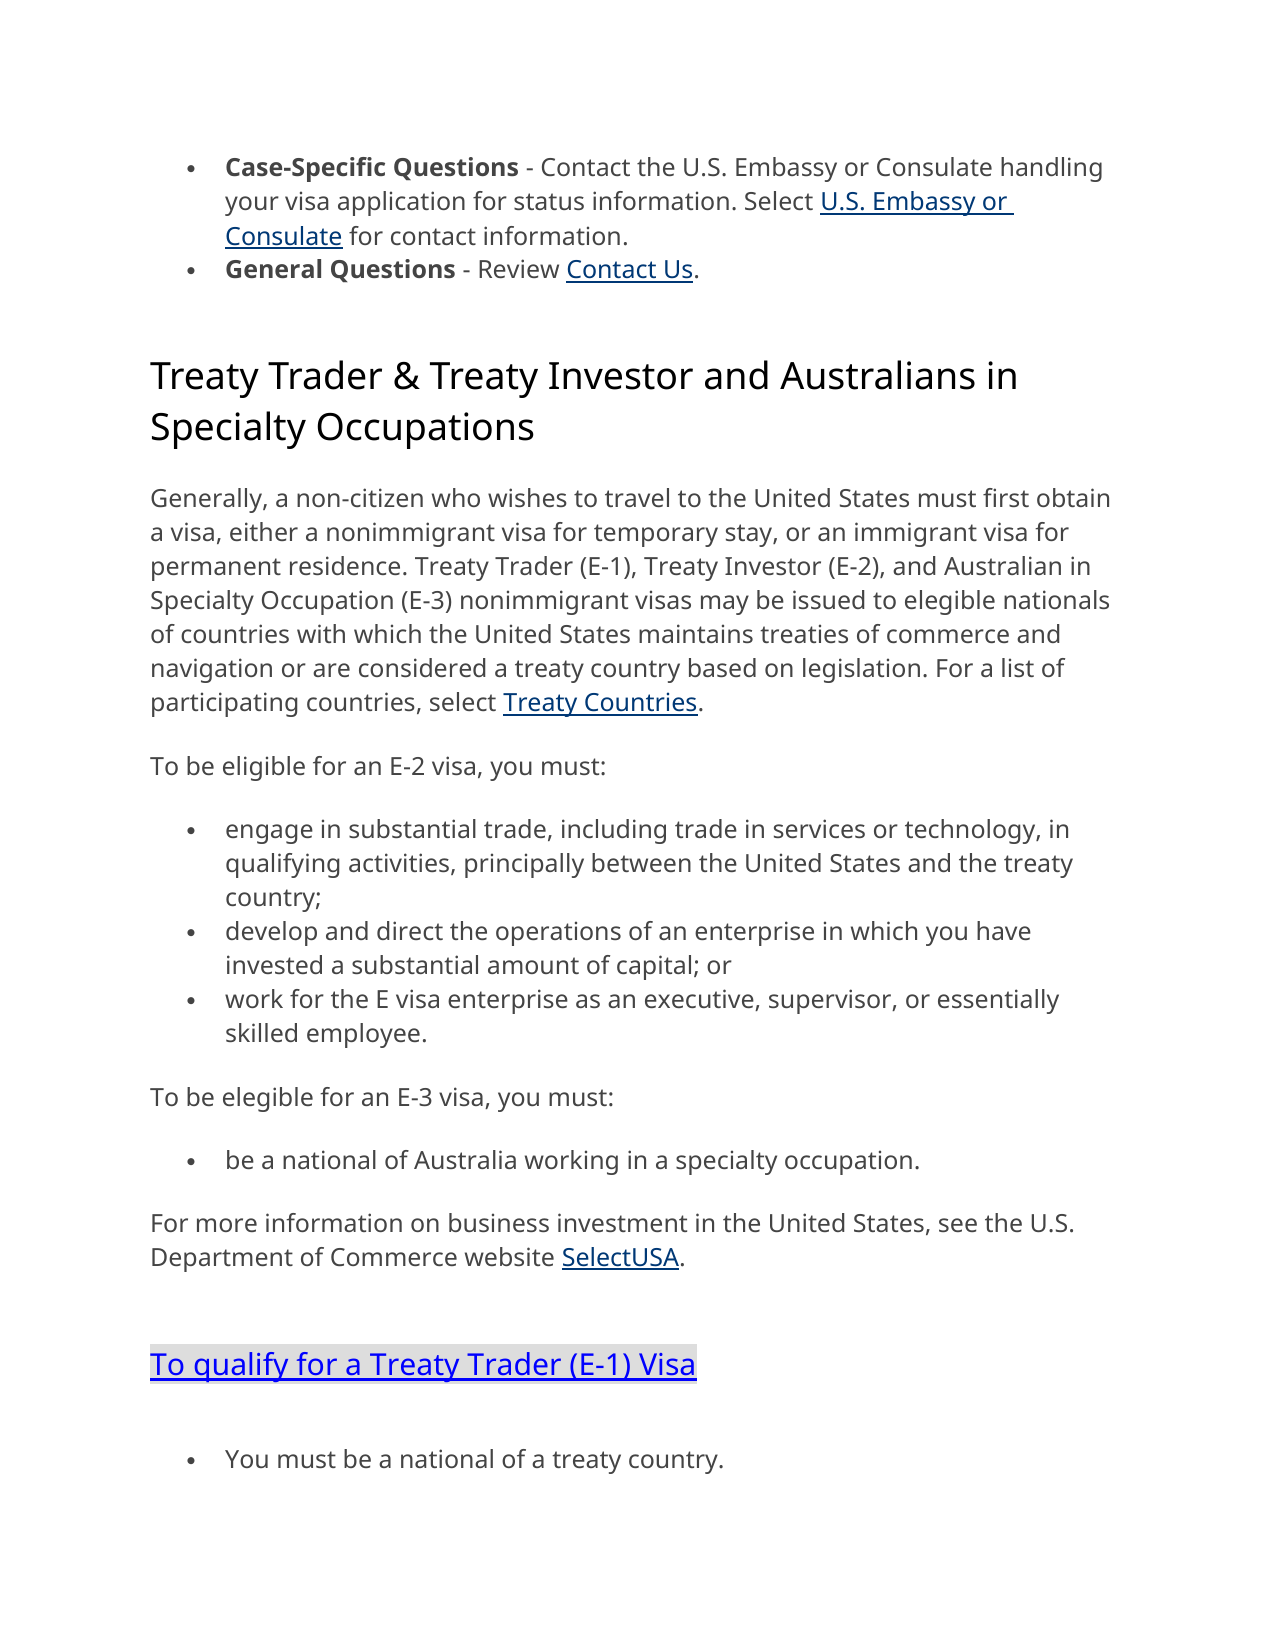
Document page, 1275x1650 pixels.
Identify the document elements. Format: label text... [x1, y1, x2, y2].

list engage in substantial trade, including trade in services or technology, in qualifying activities, principally between the United States and the treaty country; [187, 812, 1125, 914]
list work for the E visa enterprise as an executive, supervisor, or essentially skilled employee. [187, 982, 1125, 1050]
list Case-Specific Questions - Contact the U.S. Embassy or Consulate handling your visa application for status information. Select U.S. Embassy or Consulate for contact information. [187, 150, 1125, 252]
list develop and direct the operations of an enterprise in which you have invested a substantial amount of capital; or [187, 914, 1125, 982]
text To qualify for a Treaty Trader (E-1) Visa [150, 1343, 1125, 1384]
list You must be a national of a treaty country. [187, 1442, 1125, 1476]
list be a national of Australia working in a specialty occupation. [187, 1142, 1125, 1176]
text Generally, a non-citizen who wishes to travel to the United States must first obtain a visa, either a nonimmigrant visa for temporary stay, or an immigrant visa for permanent residence. Treaty Trader (E-1), Treaty Investor (E-2), and Australian in Specialty Occupation (E-3) nonimmigrant visas may be issued to elegible nationals of countries with which the United States maintains treaties of commerce and navigation or are considered a treaty country based on legislation. For a list of participating countries, select Treaty Countries. [150, 481, 1125, 719]
text To be elegible for an E-3 visa, you must: [150, 1079, 1125, 1113]
list General Questions - Review Contact Us. [187, 252, 1125, 286]
subtitle Treaty Trader & Treaty Investor and Australians in Specialty Occupations [150, 315, 1125, 452]
text To be eligible for an E-2 visa, you must: [150, 748, 1125, 782]
text For more information on business investment in the United States, see the U.S. Department of Commerce website SelectUSA. [150, 1206, 1125, 1274]
